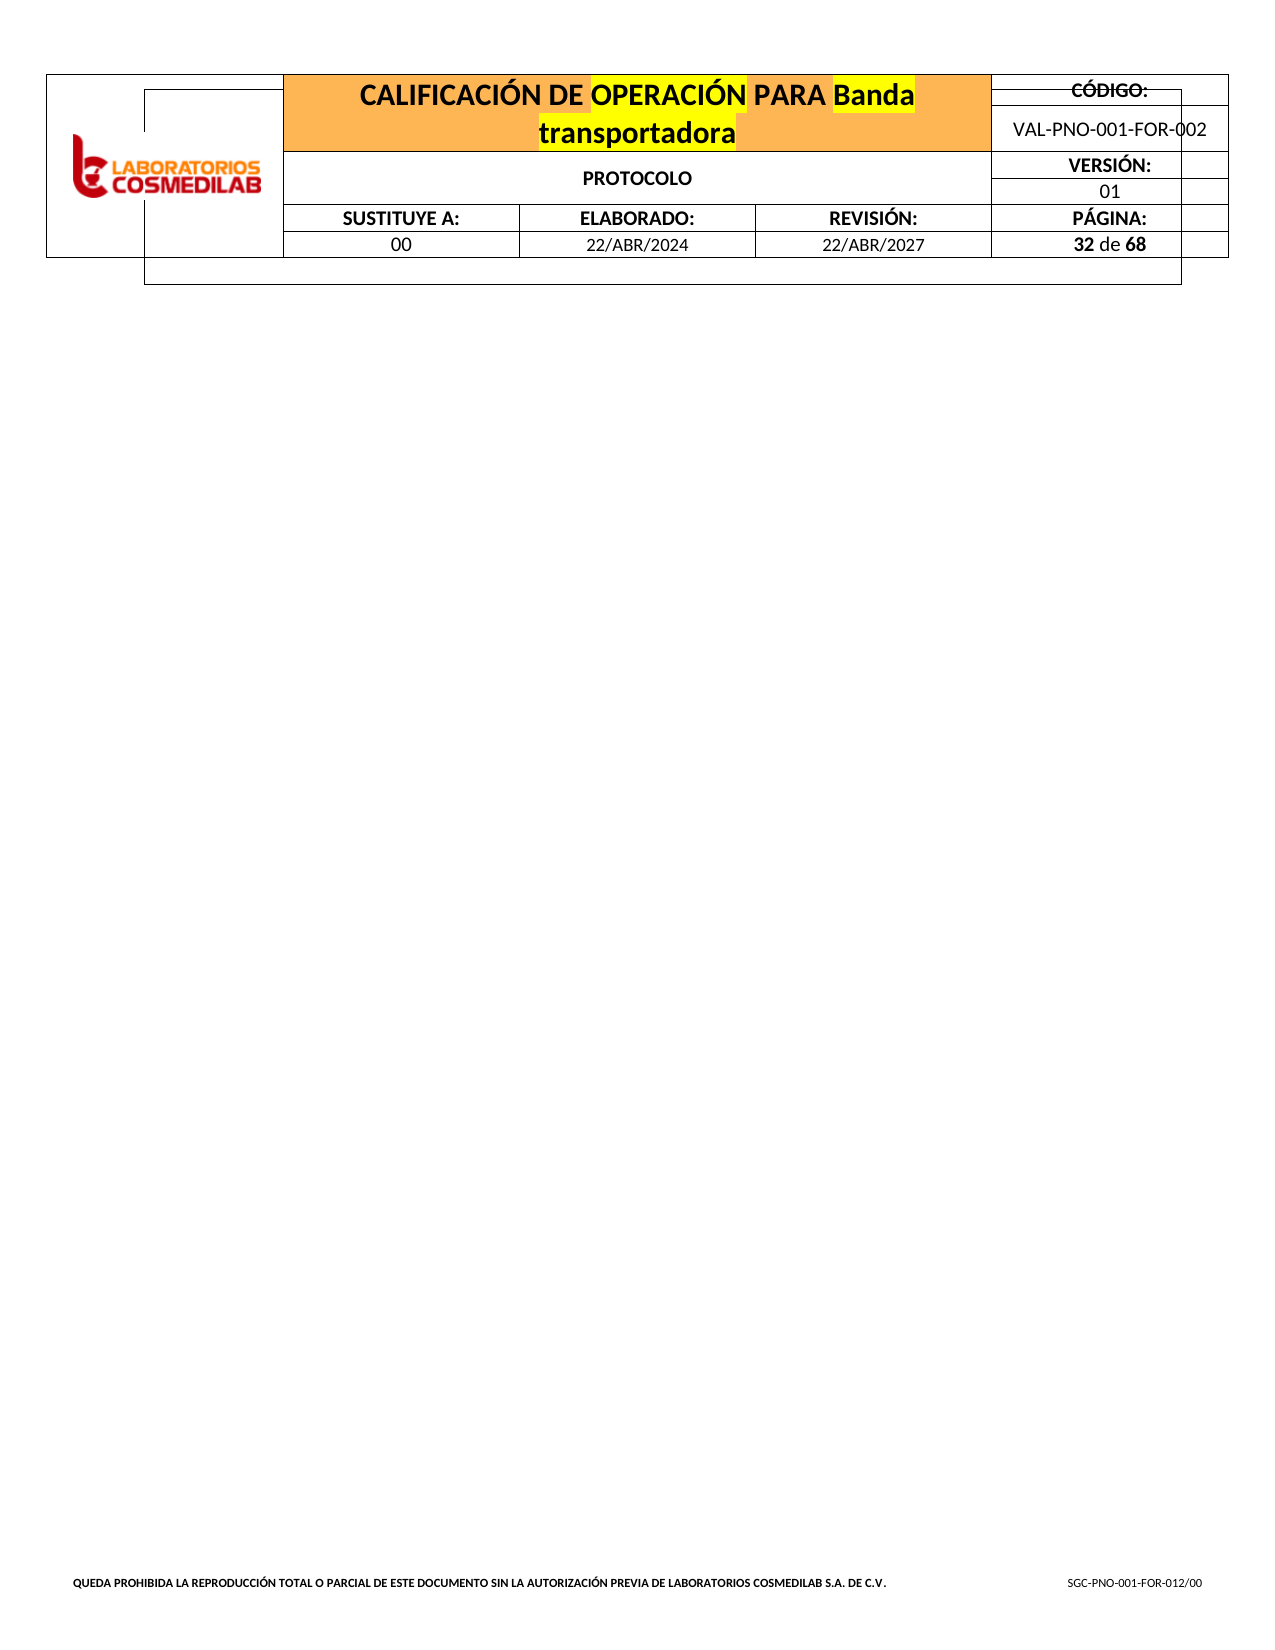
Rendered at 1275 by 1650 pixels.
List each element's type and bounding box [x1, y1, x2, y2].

table_cell [992, 179, 1181, 204]
table_cell [145, 258, 1181, 283]
table_cell [284, 152, 991, 204]
table_cell [992, 232, 1181, 257]
table_cell [145, 90, 283, 257]
table_cell [520, 205, 755, 231]
table_cell [756, 232, 991, 257]
table_cell [284, 232, 519, 257]
table_cell [756, 205, 991, 231]
picture [69, 132, 264, 200]
table_cell [992, 205, 1181, 231]
table_cell [284, 205, 519, 231]
table_cell [992, 90, 1181, 105]
table_cell [520, 232, 755, 257]
table_cell [992, 152, 1181, 178]
table_cell [992, 106, 1181, 151]
